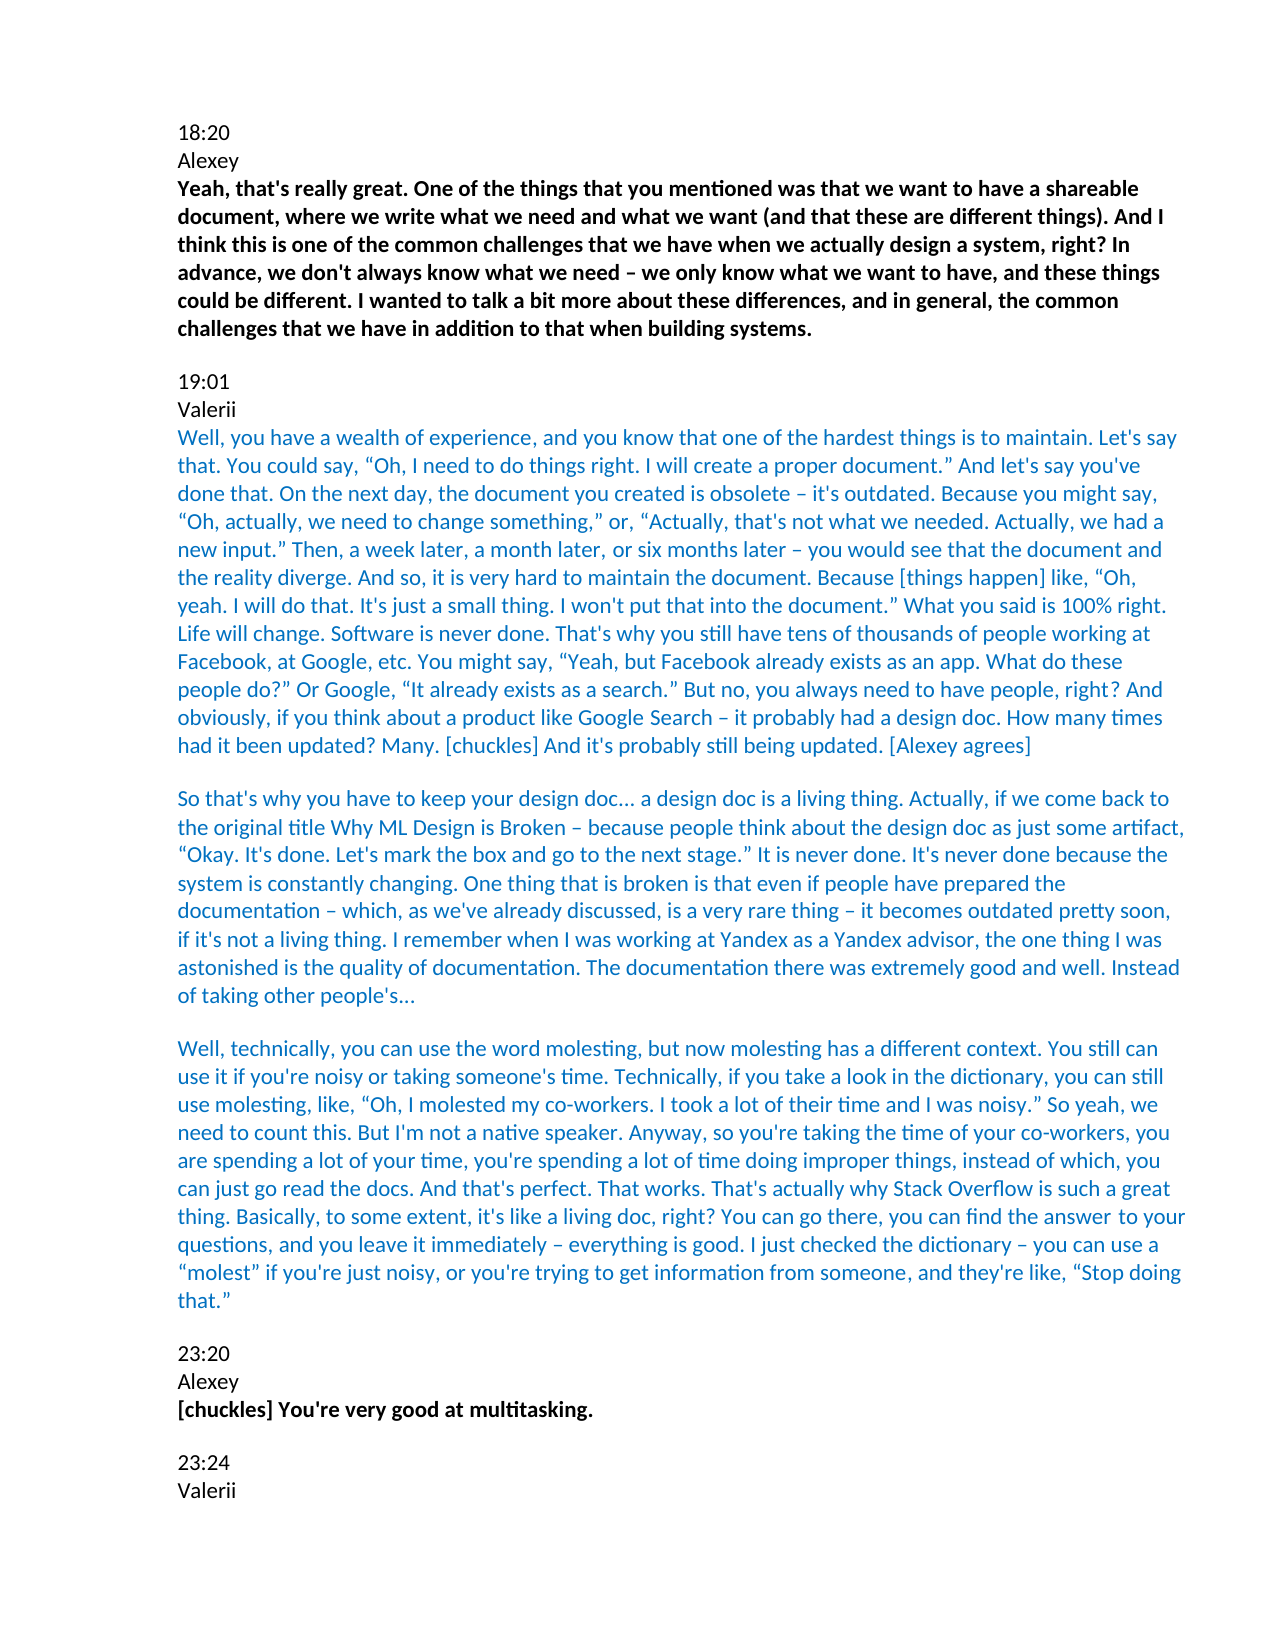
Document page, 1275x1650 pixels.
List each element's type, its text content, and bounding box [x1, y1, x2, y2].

text Alexey [177, 1367, 1186, 1395]
text Well, you have a wealth of experience, and you know that one of the hardest things is to maintain. Let's say that. You could say, “Oh, I need to do things right. I will create a proper document.” And let's say you've done that. On the next day, the document you created is obsolete – it's outdated. Because you might say, “Oh, actually, we need to change something,” or, “Actually, that's not what we needed. Actually, we had a new input.” Then, a week later, a month later, or six months later – you would see that the document and the reality diverge. And so, it is very hard to maintain the document. Because [things happen] like, “Oh, yeah. I will do that. It's just a small thing. I won't put that into the document.” What you said is 100% right. Life will change. Software is never done. That's why you still have tens of thousands of people working at Facebook, at Google, etc. You might say, “Yeah, but Facebook already exists as an app. What do these people do?” Or Google, “It already exists as a search.” But no, you always need to have people, right? And obviously, if you think about a product like Google Search – it probably had a design doc. How many times had it been updated? Many. [chuckles] And it's probably still being updated. [Alexey agrees] [177, 423, 1186, 759]
text Yeah, that's really great. One of the things that you mentioned was that we want to have a shareable document, where we write what we need and what we want (and that these are different things). And I think this is one of the common challenges that we have when we actually design a system, right? In advance, we don't always know what we need – we only know what we want to have, and these things could be different. I wanted to talk a bit more about these differences, and in general, the common challenges that we have in addition to that when building systems. [177, 174, 1186, 342]
text So that's why you have to keep your design doc... a design doc is a living thing. Actually, if we come back to the original title Why ML Design is Broken – because people think about the design doc as just some artifact, “Okay. It's done. Let's mark the box and go to the next stage.” It is never done. It's never done because the system is constantly changing. One thing that is broken is that even if people have prepared the documentation – which, as we've already discussed, is a very rare thing – it becomes outdated pretty soon, if it's not a living thing. I remember when I was working at Yandex as a Yandex advisor, the one thing I was astonished is the quality of documentation. The documentation there was extremely good and well. Instead of taking other people's... [177, 784, 1186, 1009]
text Valerii [177, 1476, 1186, 1504]
text 23:20 [177, 1339, 1186, 1367]
text 23:24 [177, 1448, 1186, 1476]
text 19:01 [177, 367, 1186, 395]
text Valerii [177, 395, 1186, 423]
text [chuckles] You're very good at multitasking. [177, 1395, 1186, 1423]
text 18:20 [177, 118, 1186, 146]
text Well, technically, you can use the word molesting, but now molesting has a different context. You still can use it if you're noisy or taking someone's time. Technically, if you take a look in the dictionary, you can still use molesting, like, “Oh, I molested my co-workers. I took a lot of their time and I was noisy.” So yeah, we need to count this. But I'm not a native speaker. Anyway, so you're taking the time of your co-workers, you are spending a lot of your time, you're spending a lot of time doing improper things, instead of which, you can just go read the docs. And that's perfect. That works. That's actually why Stack Overflow is such a great thing. Basically, to some extent, it's like a living doc, right? You can go there, you can find the answer to your questions, and you leave it immediately – everything is good. I just checked the dictionary – you can use a “molest” if you're just noisy, or you're trying to get information from someone, and they're like, “Stop doing that.” [177, 1034, 1186, 1314]
text Alexey [177, 146, 1186, 174]
